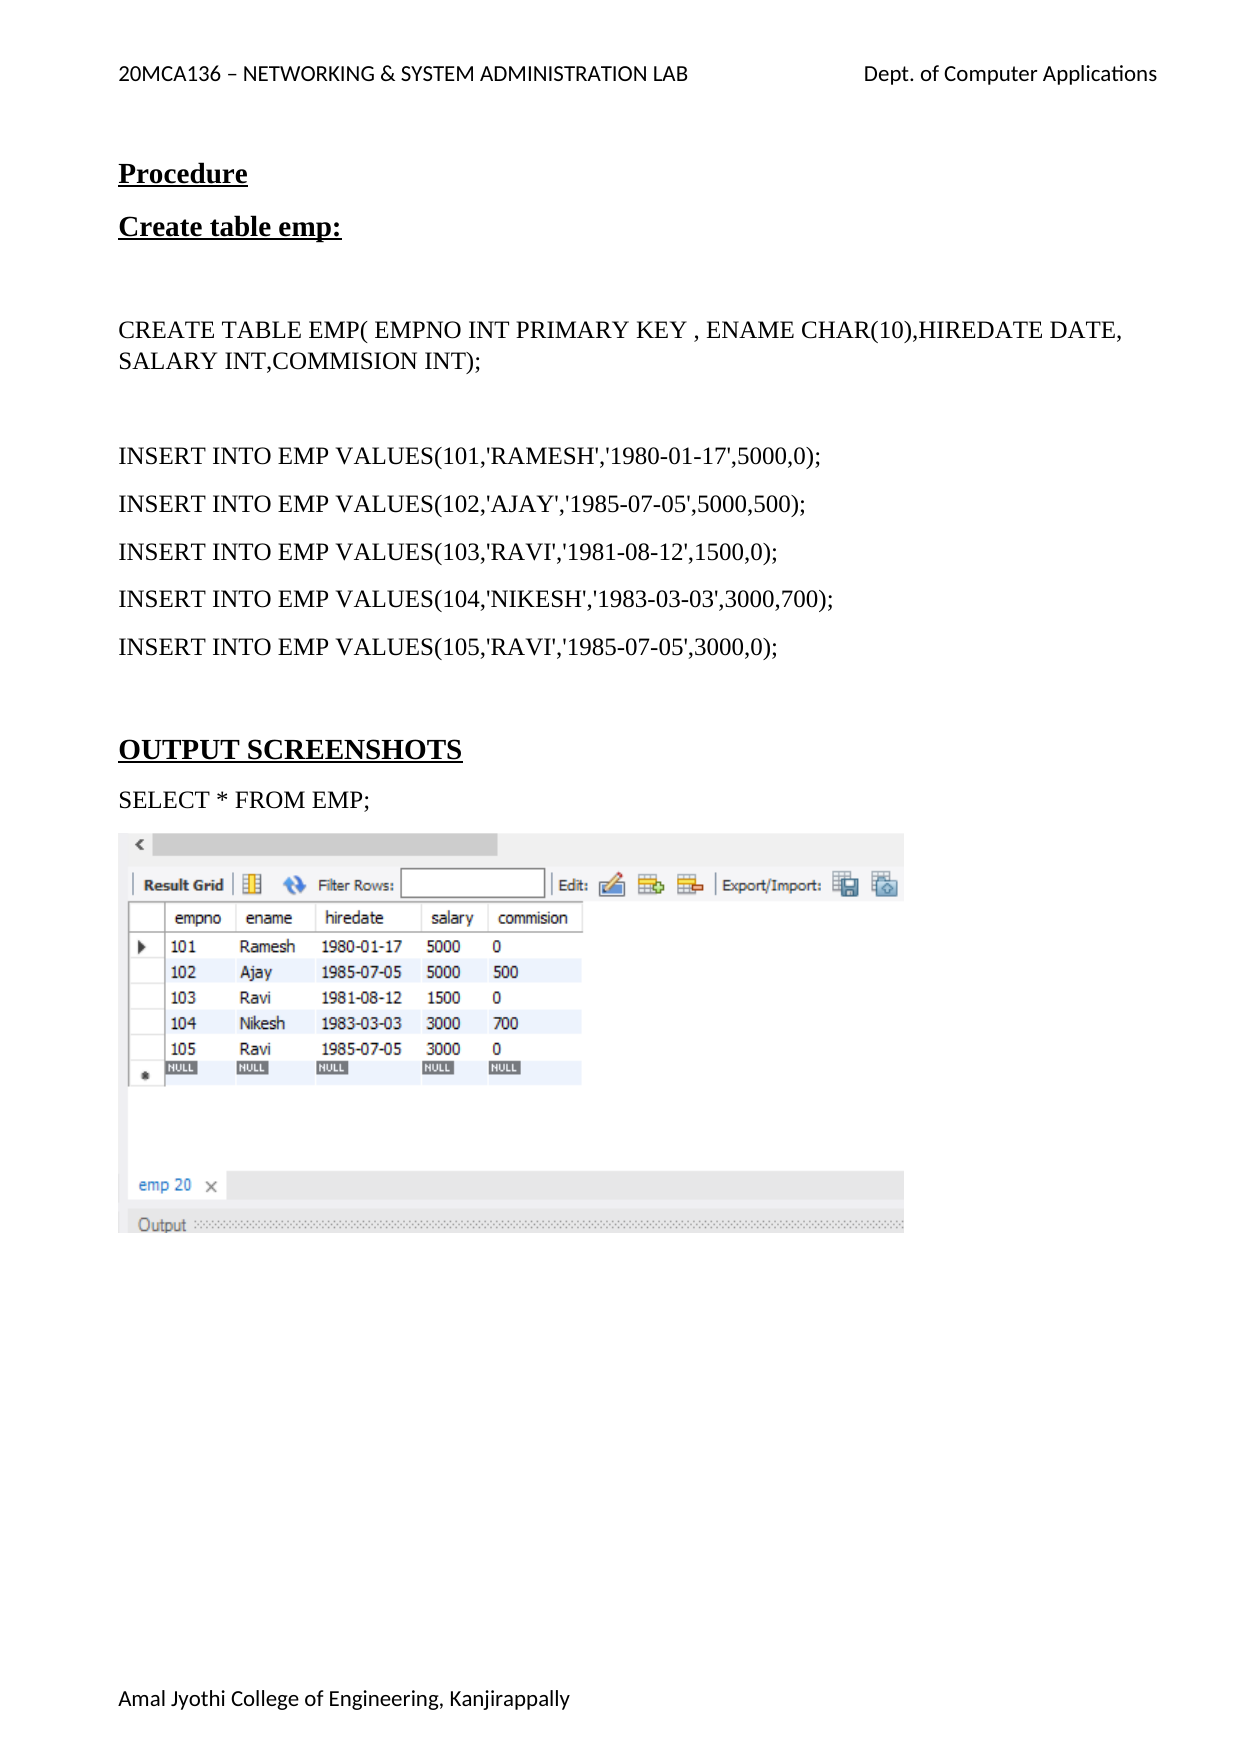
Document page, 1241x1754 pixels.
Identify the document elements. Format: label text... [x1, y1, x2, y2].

picture [118, 833, 904, 1233]
text OUTPUT SCREENSHOTS [118, 732, 1167, 766]
text INSERT INTO EMP VALUES(103,'RAVI','1981-08-12',1500,0); [118, 537, 1167, 565]
text INSERT INTO EMP VALUES(105,'RAVI','1985-07-05',3000,0); [118, 632, 1167, 661]
text Create table emp: [118, 209, 1167, 243]
text INSERT INTO EMP VALUES(104,'NIKESH','1983-03-03',3000,700); [118, 584, 1167, 613]
text Procedure [118, 156, 1167, 190]
text SELECT * FROM EMP; [118, 785, 1167, 814]
text INSERT INTO EMP VALUES(102,'AJAY','1985-07-05',5000,500); [118, 489, 1167, 518]
text CREATE TABLE EMP( EMPNO INT PRIMARY KEY , ENAME CHAR(10),HIREDATE DATE, SALARY INT,COMMISION INT); [118, 315, 1167, 374]
text INSERT INTO EMP VALUES(101,'RAMESH','1980-01-17',5000,0); [118, 441, 1167, 470]
